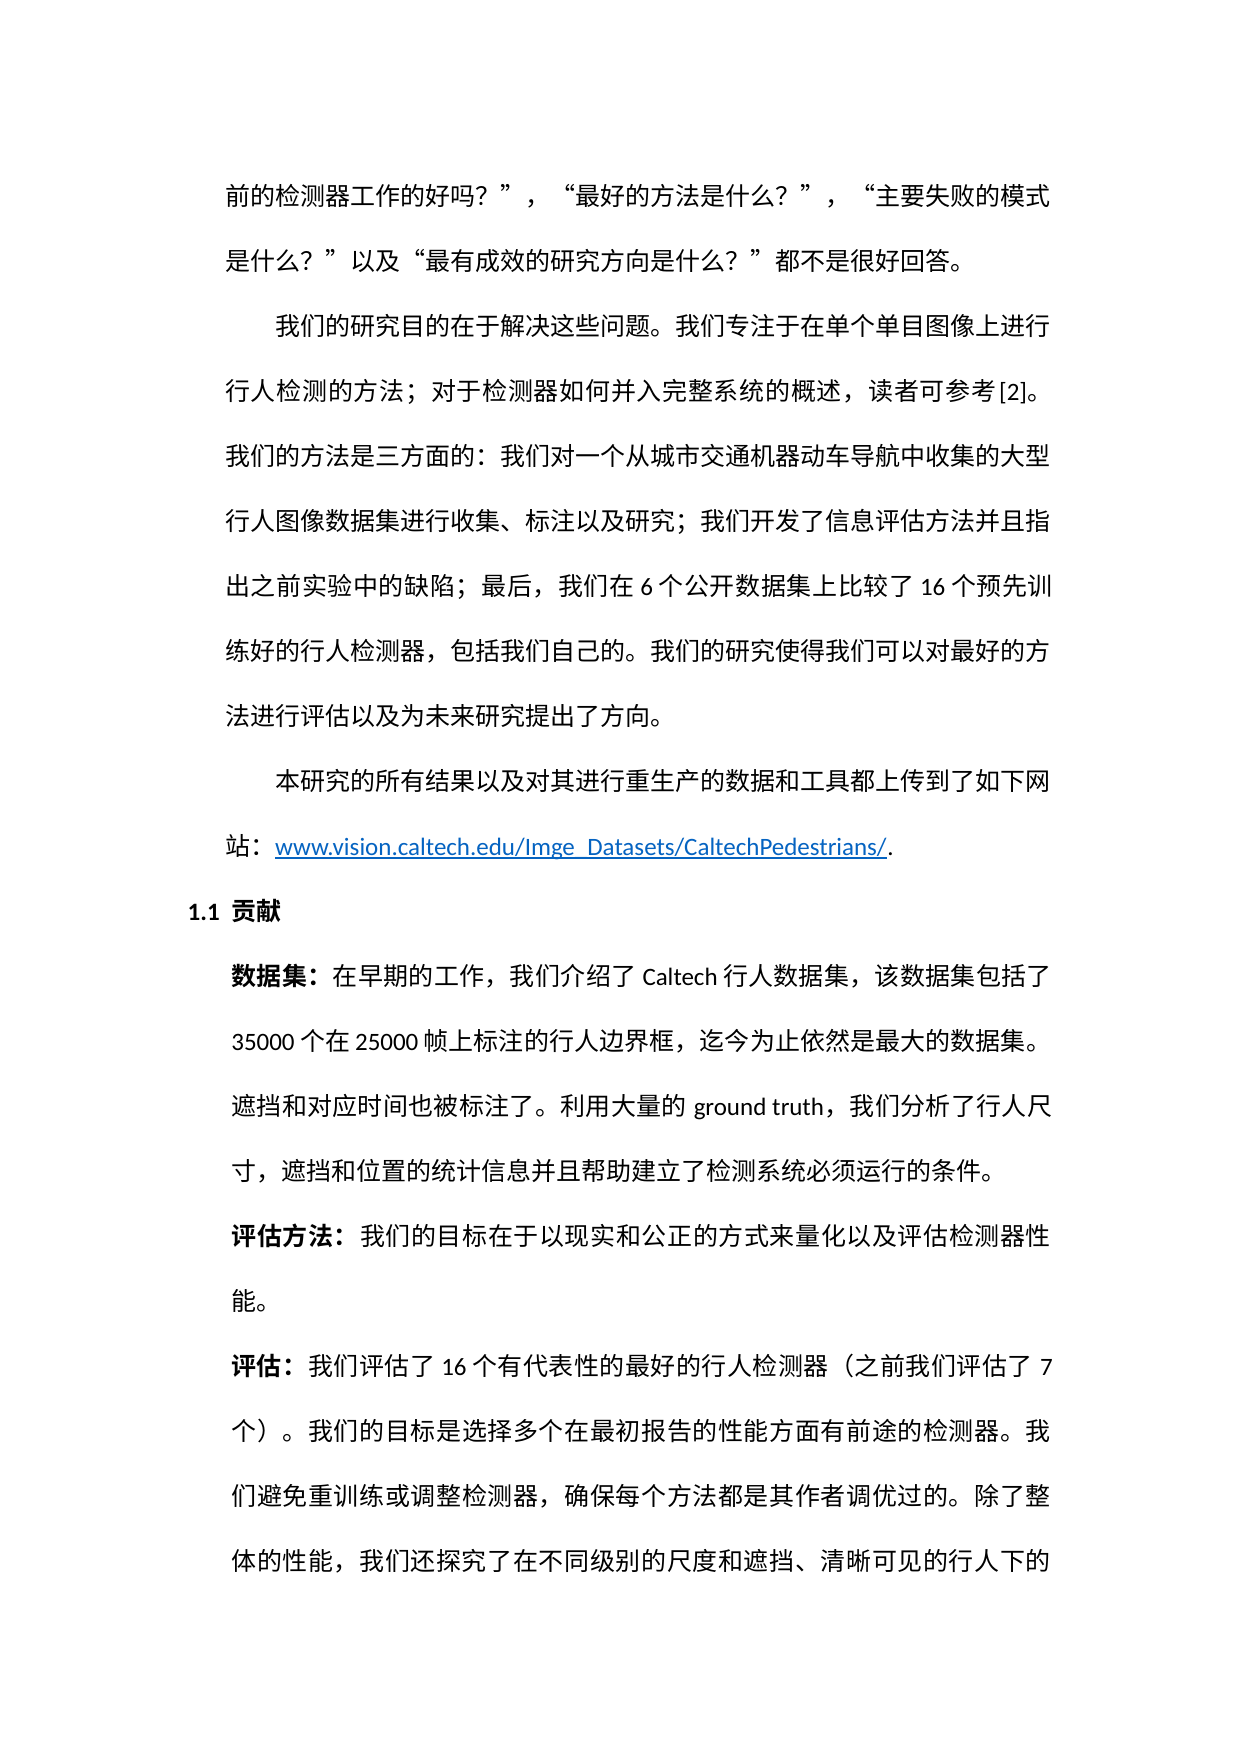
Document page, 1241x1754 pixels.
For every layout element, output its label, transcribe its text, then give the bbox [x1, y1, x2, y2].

list 本研究的所有结果以及对其进行重生产的数据和工具都上传到了如下网站：www.vision.caltech.edu/Imge_Datasets/CaltechPedestrians/. [225, 747, 1053, 877]
list 贡献 [187, 877, 1053, 942]
list 我们的研究目的在于解决这些问题。我们专注于在单个单目图像上进行行人检测的方法；对于检测器如何并入完整系统的概述，读者可参考[2]。我们的方法是三方面的：我们对一个从城市交通机器动车导航中收集的大型行人图像数据集进行收集、标注以及研究；我们开发了信息评估方法并且指出之前实验中的缺陷；最后，我们在6个公开数据集上比较了16个预先训练好的行人检测器，包括我们自己的。我们的研究使得我们可以对最好的方法进行评估以及为未来研究提出了方向。 [225, 292, 1053, 747]
list 数据集：在早期的工作，我们介绍了Caltech行人数据集，该数据集包括了35000个在25000帧上标注的行人边界框，迄今为止依然是最大的数据集。遮挡和对应时间也被标注了。利用大量的ground truth，我们分析了行人尺寸，遮挡和位置的统计信息并且帮助建立了检测系统必须运行的条件。 [231, 942, 1053, 1202]
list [225, 162, 1053, 292]
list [231, 1332, 1053, 1592]
list 评估方法：我们的目标在于以现实和公正的方式来量化以及评估检测器性能。 [231, 1202, 1053, 1332]
